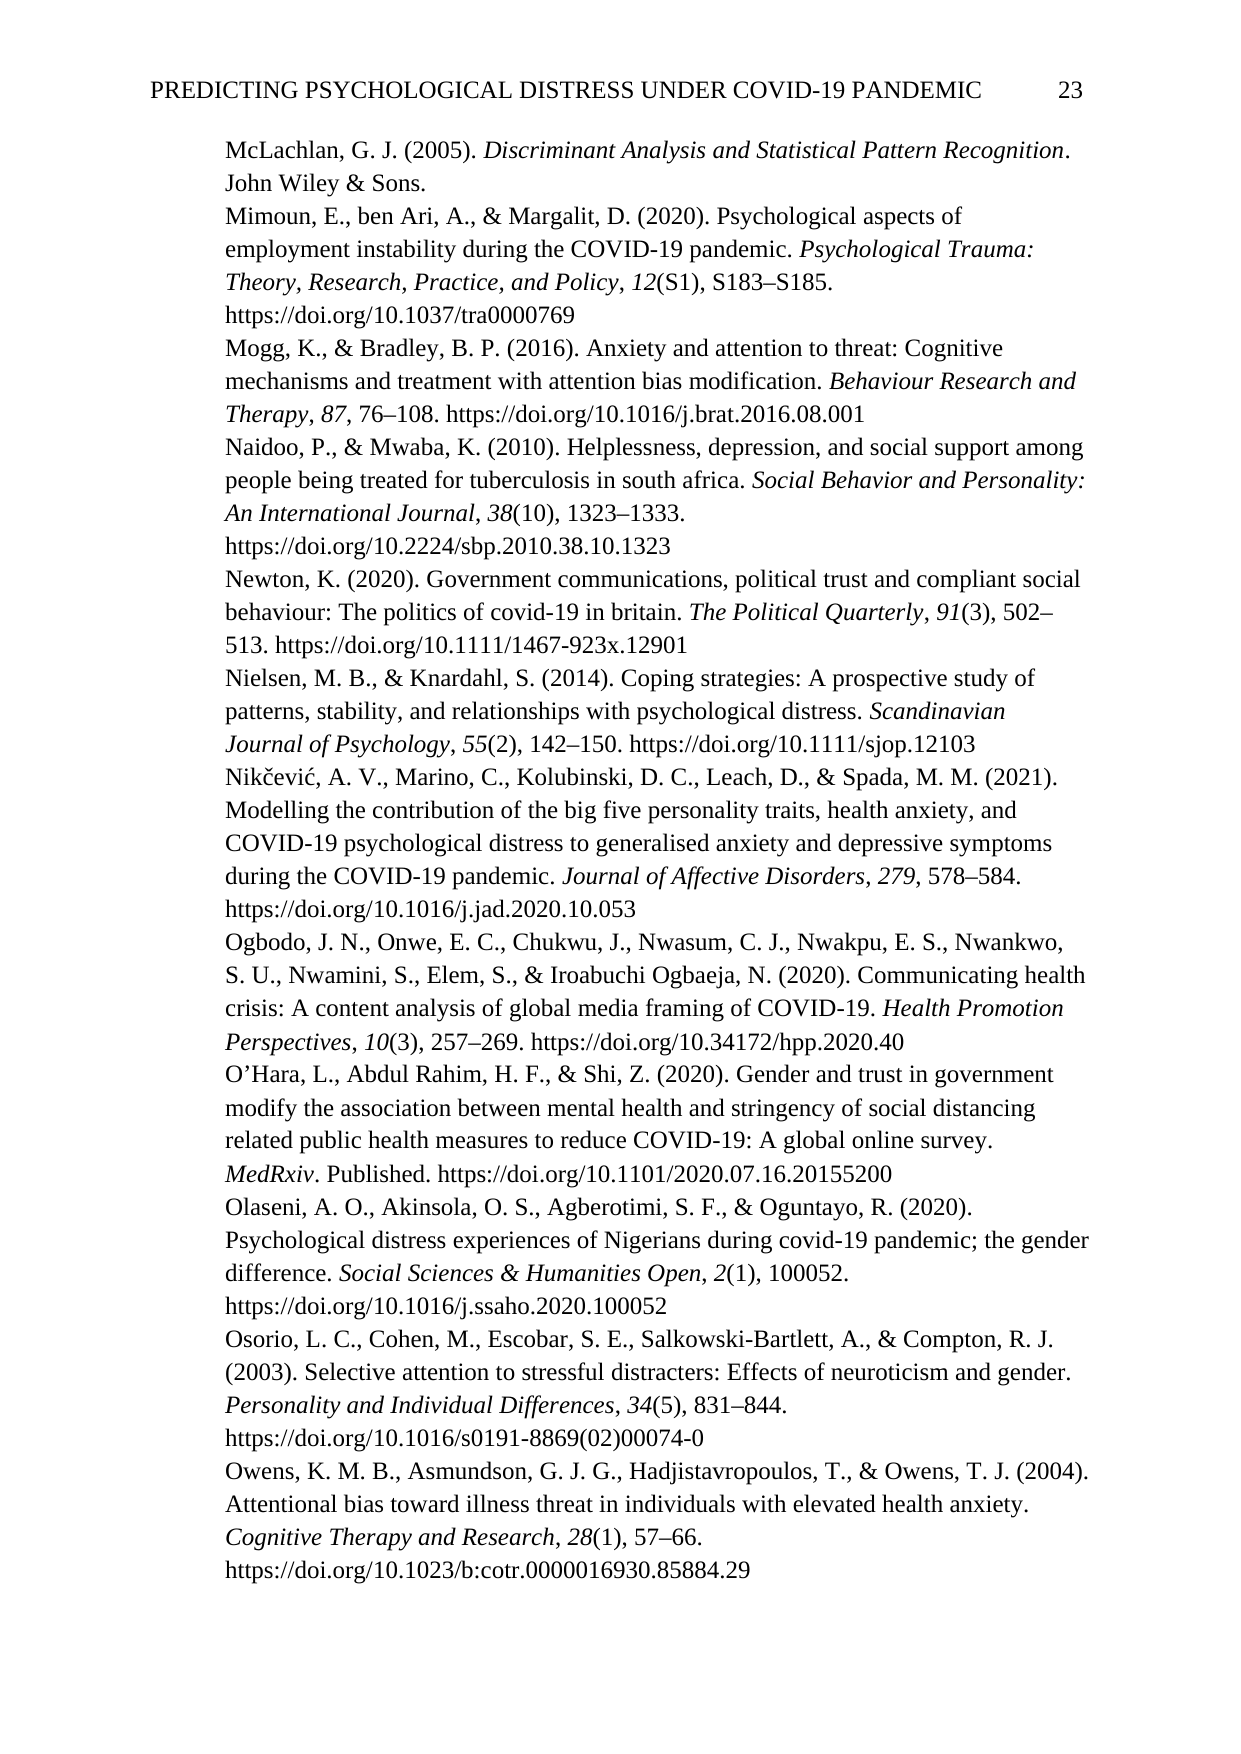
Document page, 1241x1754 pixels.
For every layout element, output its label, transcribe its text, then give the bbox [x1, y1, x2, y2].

text Newton, K. (2020). Government communications, political trust and compliant social behaviour: The politics of covid‐19 in britain. The Political Quarterly, 91(3), 502–513. https://doi.org/10.1111/1467-923x.12901 [225, 564, 1090, 659]
text Osorio, L. C., Cohen, M., Escobar, S. E., Salkowski-Bartlett, A., & Compton, R. J. (2003). Selective attention to stressful distracters: Effects of neuroticism and gender. Personality and Individual Differences, 34(5), 831–844. https://doi.org/10.1016/s0191-8869(02)00074-0 [225, 1324, 1090, 1452]
text McLachlan, G. J. (2005). Discriminant Analysis and Statistical Pattern Recognition. John Wiley & Sons. [225, 135, 1090, 197]
text Nielsen, M. B., & Knardahl, S. (2014). Coping strategies: A prospective study of patterns, stability, and relationships with psychological distress. Scandinavian Journal of Psychology, 55(2), 142–150. https://doi.org/10.1111/sjop.12103 [225, 663, 1090, 758]
text O’Hara, L., Abdul Rahim, H. F., & Shi, Z. (2020). Gender and trust in government modify the association between mental health and stringency of social distancing related public health measures to reduce COVID-19: A global online survey. MedRxiv. Published. https://doi.org/10.1101/2020.07.16.20155200 [225, 1059, 1090, 1187]
text Naidoo, P., & Mwaba, K. (2010). Helplessness, depression, and social support among people being treated for tuberculosis in south africa. Social Behavior and Personality: An International Journal, 38(10), 1323–1333. https://doi.org/10.2224/sbp.2010.38.10.1323 [225, 432, 1090, 560]
text Ogbodo, J. N., Onwe, E. C., Chukwu, J., Nwasum, C. J., Nwakpu, E. S., Nwankwo, S. U., Nwamini, S., Elem, S., & Iroabuchi Ogbaeja, N. (2020). Communicating health crisis: A content analysis of global media framing of COVID-19. Health Promotion Perspectives, 10(3), 257–269. https://doi.org/10.34172/hpp.2020.40 [225, 927, 1090, 1055]
text Owens, K. M. B., Asmundson, G. J. G., Hadjistavropoulos, T., & Owens, T. J. (2004). Attentional bias toward illness threat in individuals with elevated health anxiety. Cognitive Therapy and Research, 28(1), 57–66. https://doi.org/10.1023/b:cotr.0000016930.85884.29 [225, 1456, 1090, 1584]
text Mogg, K., & Bradley, B. P. (2016). Anxiety and attention to threat: Cognitive mechanisms and treatment with attention bias modification. Behaviour Research and Therapy, 87, 76–108. https://doi.org/10.1016/j.brat.2016.08.001 [225, 333, 1090, 428]
text Nikčević, A. V., Marino, C., Kolubinski, D. C., Leach, D., & Spada, M. M. (2021). Modelling the contribution of the big five personality traits, health anxiety, and COVID-19 psychological distress to generalised anxiety and depressive symptoms during the COVID-19 pandemic. Journal of Affective Disorders, 279, 578–584. https://doi.org/10.1016/j.jad.2020.10.053 [225, 762, 1090, 923]
text Mimoun, E., ben Ari, A., & Margalit, D. (2020). Psychological aspects of employment instability during the COVID-19 pandemic. Psychological Trauma: Theory, Research, Practice, and Policy, 12(S1), S183–S185. https://doi.org/10.1037/tra0000769 [225, 201, 1090, 329]
text Olaseni, A. O., Akinsola, O. S., Agberotimi, S. F., & Oguntayo, R. (2020). Psychological distress experiences of Nigerians during covid-19 pandemic; the gender difference. Social Sciences & Humanities Open, 2(1), 100052. https://doi.org/10.1016/j.ssaho.2020.100052 [225, 1192, 1090, 1319]
